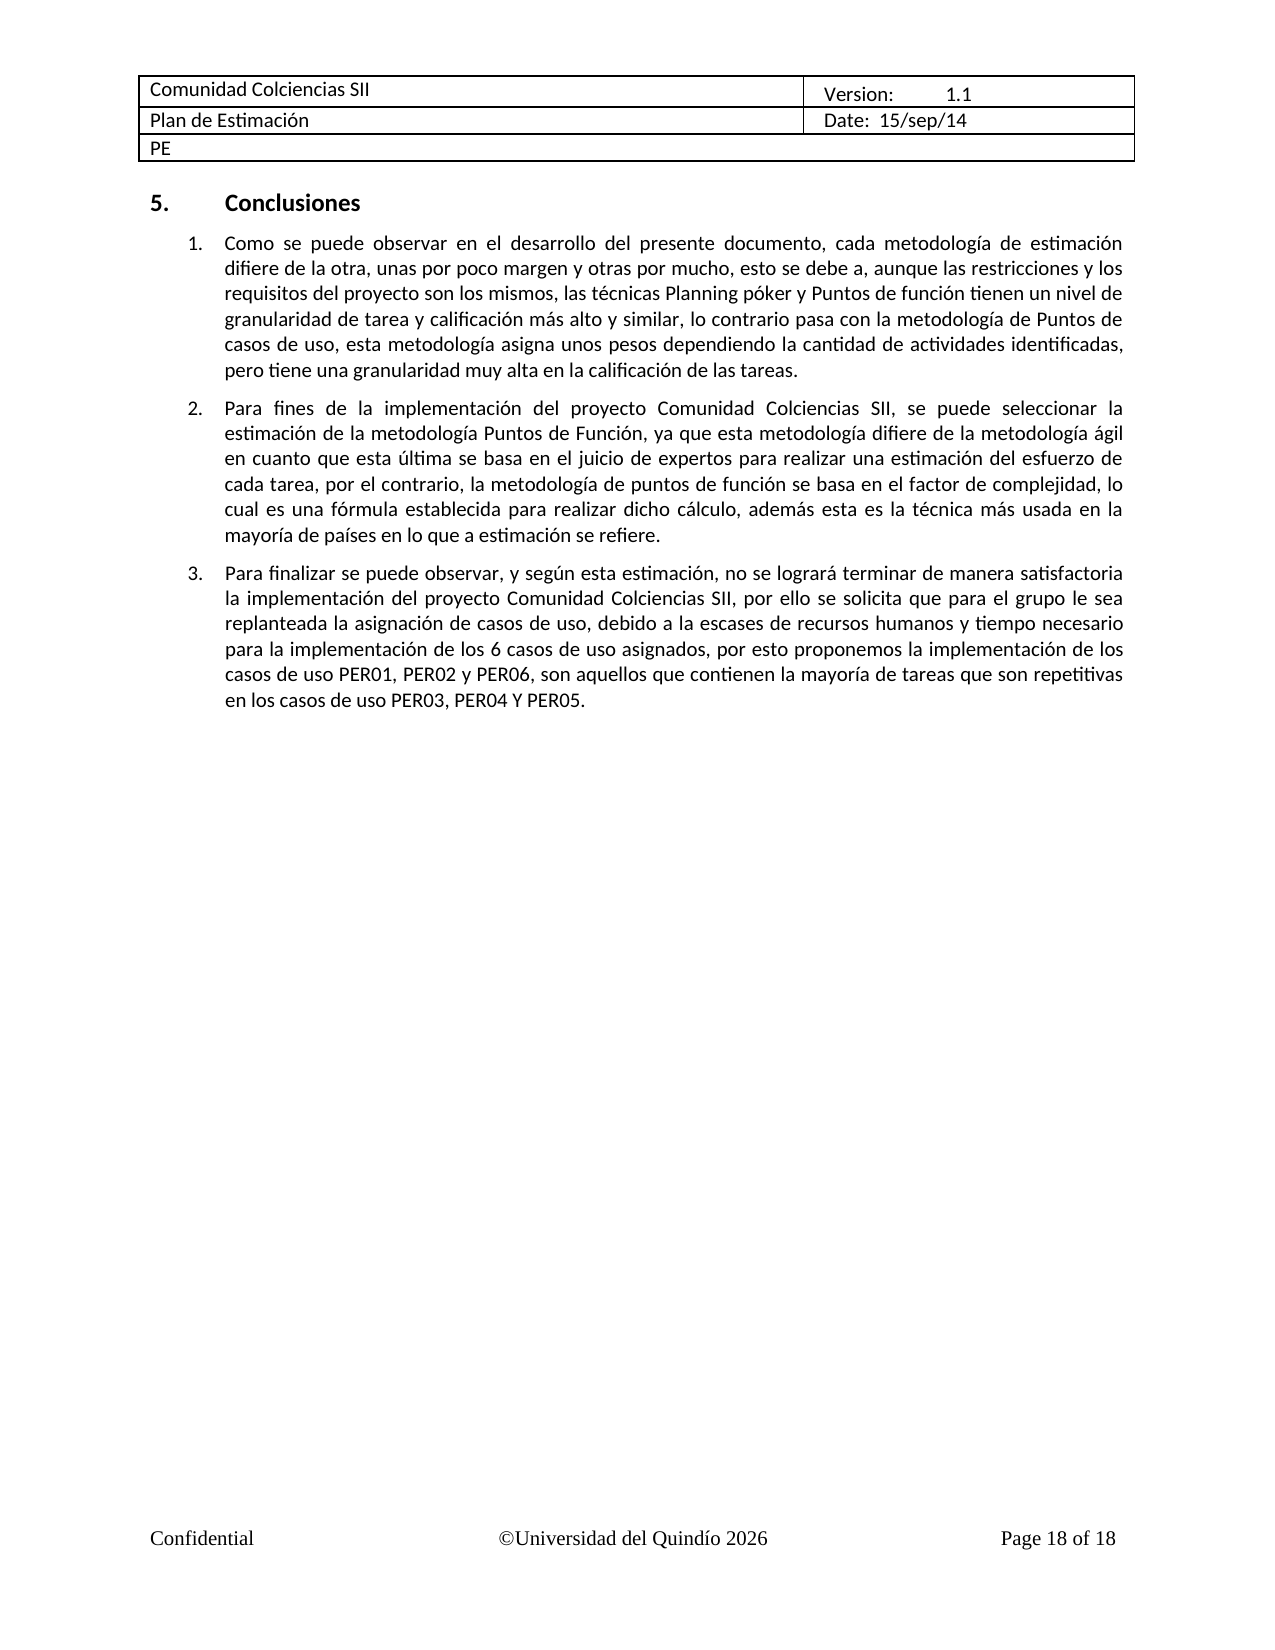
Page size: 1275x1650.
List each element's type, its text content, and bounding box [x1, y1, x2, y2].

list Para fines de la implementación del proyecto Comunidad Colciencias SII, se puede seleccionar la estimación de la metodología Puntos de Función, ya que esta metodología difiere de la metodología ágil en cuanto que esta última se basa en el juicio de expertos para realizar una estimación del esfuerzo de cada tarea, por el contrario, la metodología de puntos de función se basa en el factor de complejidad, lo cual es una fórmula establecida para realizar dicho cálculo, además esta es la técnica más usada en la mayoría de países en lo que a estimación se refiere. [187, 395, 1125, 547]
list Para finalizar se puede observar, y según esta estimación, no se logrará terminar de manera satisfactoria la implementación del proyecto Comunidad Colciencias SII, por ello se solicita que para el grupo le sea replanteada la asignación de casos de uso, debido a la escases de recursos humanos y tiempo necesario para la implementación de los 6 casos de uso asignados, por esto proponemos la implementación de los casos de uso PER01, PER02 y PER06, son aquellos que contienen la mayoría de tareas que son repetitivas en los casos de uso PER03, PER04 Y PER05. [187, 560, 1125, 712]
subtitle Conclusiones [150, 187, 1125, 217]
list Como se puede observar en el desarrollo del presente documento, cada metodología de estimación difiere de la otra, unas por poco margen y otras por mucho, esto se debe a, aunque las restricciones y los requisitos del proyecto son los mismos, las técnicas Planning póker y Puntos de función tienen un nivel de granularidad de tarea y calificación más alto y similar, lo contrario pasa con la metodología de Puntos de casos de uso, esta metodología asigna unos pesos dependiendo la cantidad de actividades identificadas, pero tiene una granularidad muy alta en la calificación de las tareas. [187, 230, 1125, 382]
